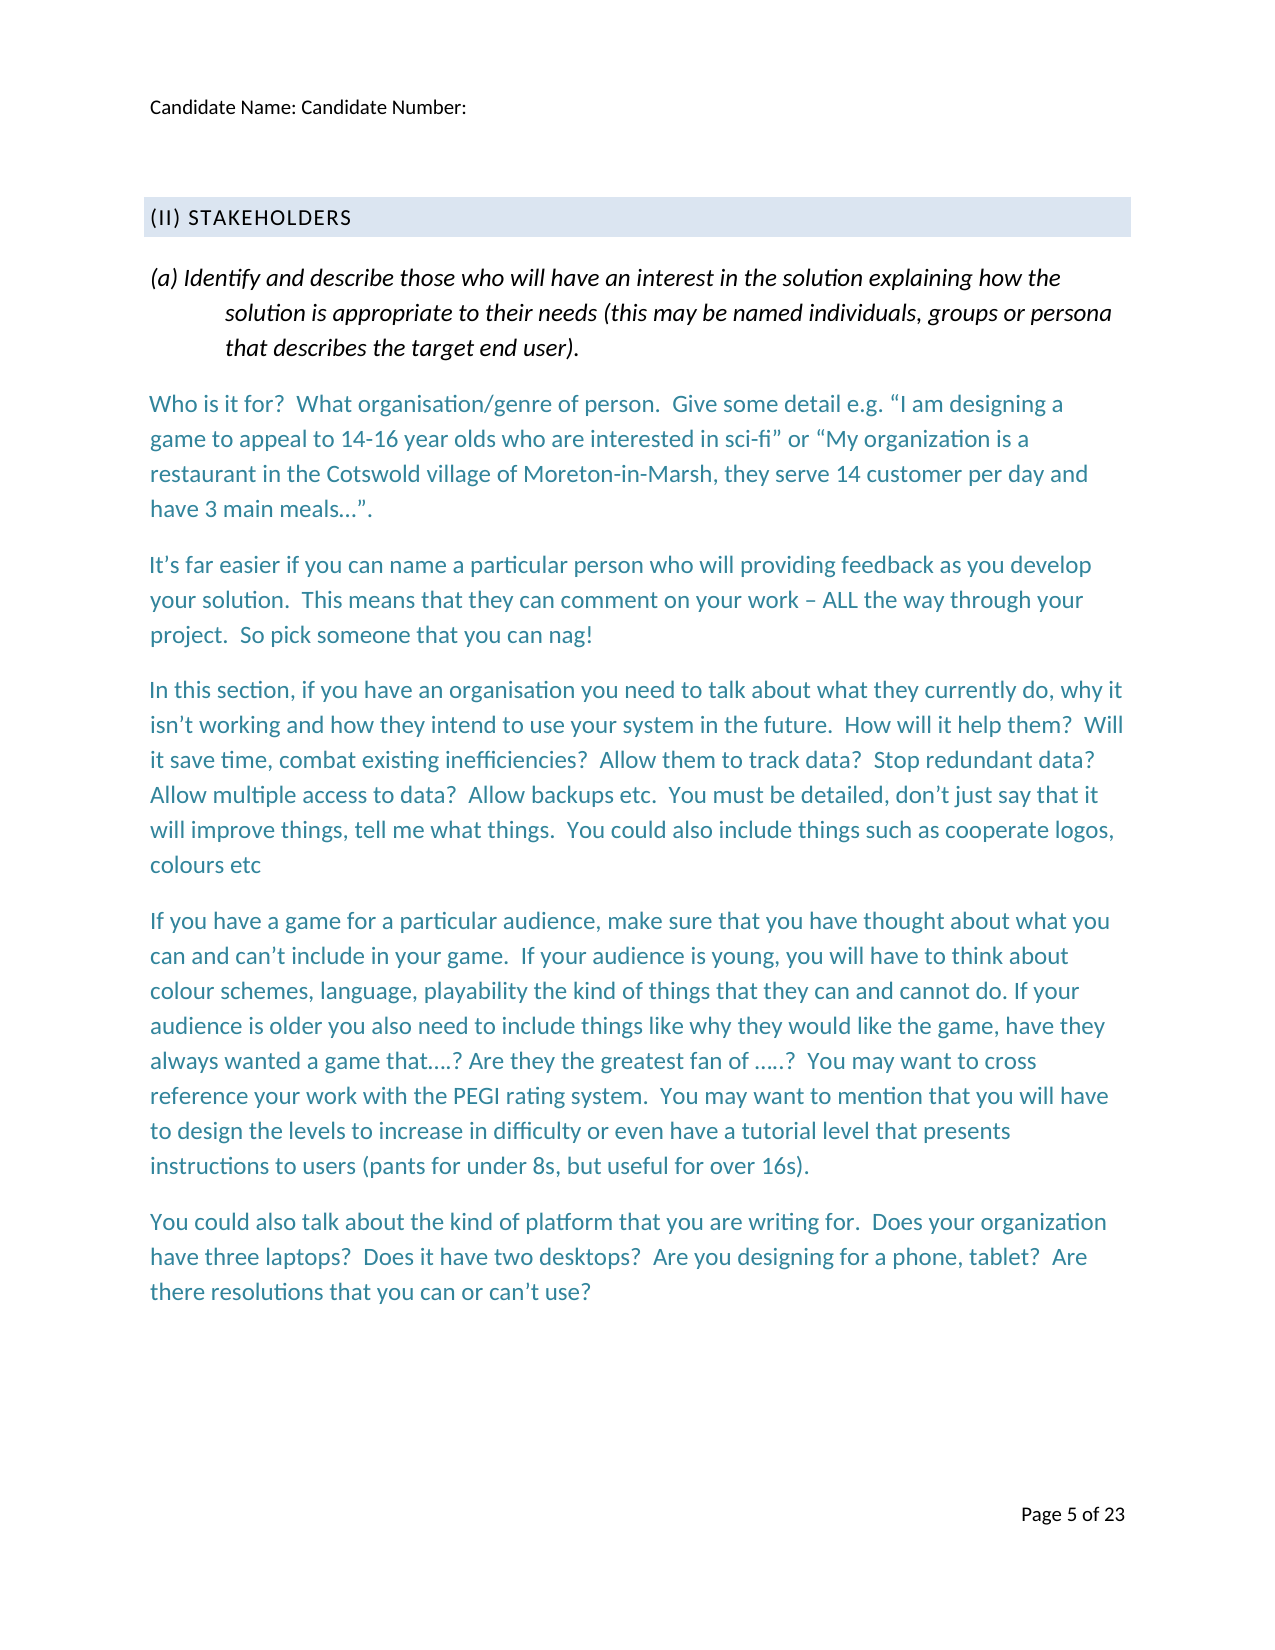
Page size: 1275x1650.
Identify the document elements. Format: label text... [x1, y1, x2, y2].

text (a) Identify and describe those who will have an interest in the solution explaining how the solution is appropriate to their needs (this may be named individuals, groups or persona that describes the target end user). [150, 262, 1125, 363]
text In this section, if you have an organisation you need to talk about what they currently do, why it isn’t working and how they intend to use your system in the future. How will it help them? Will it save time, combat existing inefficiencies? Allow them to track data? Stop redundant data? Allow multiple access to data? Allow backups etc. You must be detailed, don’t just say that it will improve things, tell me what things. You could also include things such as cooperate logos, colours etc [149, 675, 1125, 880]
text It’s far easier if you can name a particular person who will providing feedback as you develop your solution. This means that they can comment on your work – ALL the way through your project. So pick someone that you can nag! [149, 549, 1125, 649]
text If you have a game for a particular audience, make sure that you have thought about what you can and can’t include in your game. If your audience is young, you will have to think about colour schemes, language, playability the kind of things that they can and cannot do. If your audience is older you also need to include things like why they would like the game, have they always wanted a game that….? Are they the greatest fan of …..? You may want to cross reference your work with the PEGI rating system. You may want to mention that you will have to design the levels to increase in difficulty or even have a tutorial level that presents instructions to users (pants for under 8s, but useful for over 16s). [150, 906, 1125, 1181]
text You could also talk about the kind of platform that you are writing for. Does your organization have three laptops? Does it have two desktops? Are you designing for a phone, tablet? Are there resolutions that you can or can’t use? [150, 1206, 1125, 1307]
subtitle (ii) Stakeholders [150, 203, 1125, 231]
text Who is it for? What organisation/genre of person. Give some detail e.g. “I am designing a game to appeal to 14-16 year olds who are interested in sci-fi” or “My organization is a restaurant in the Cotswold village of Moreton-in-Marsh, they serve 14 customer per day and have 3 main meals…”. [149, 388, 1125, 523]
